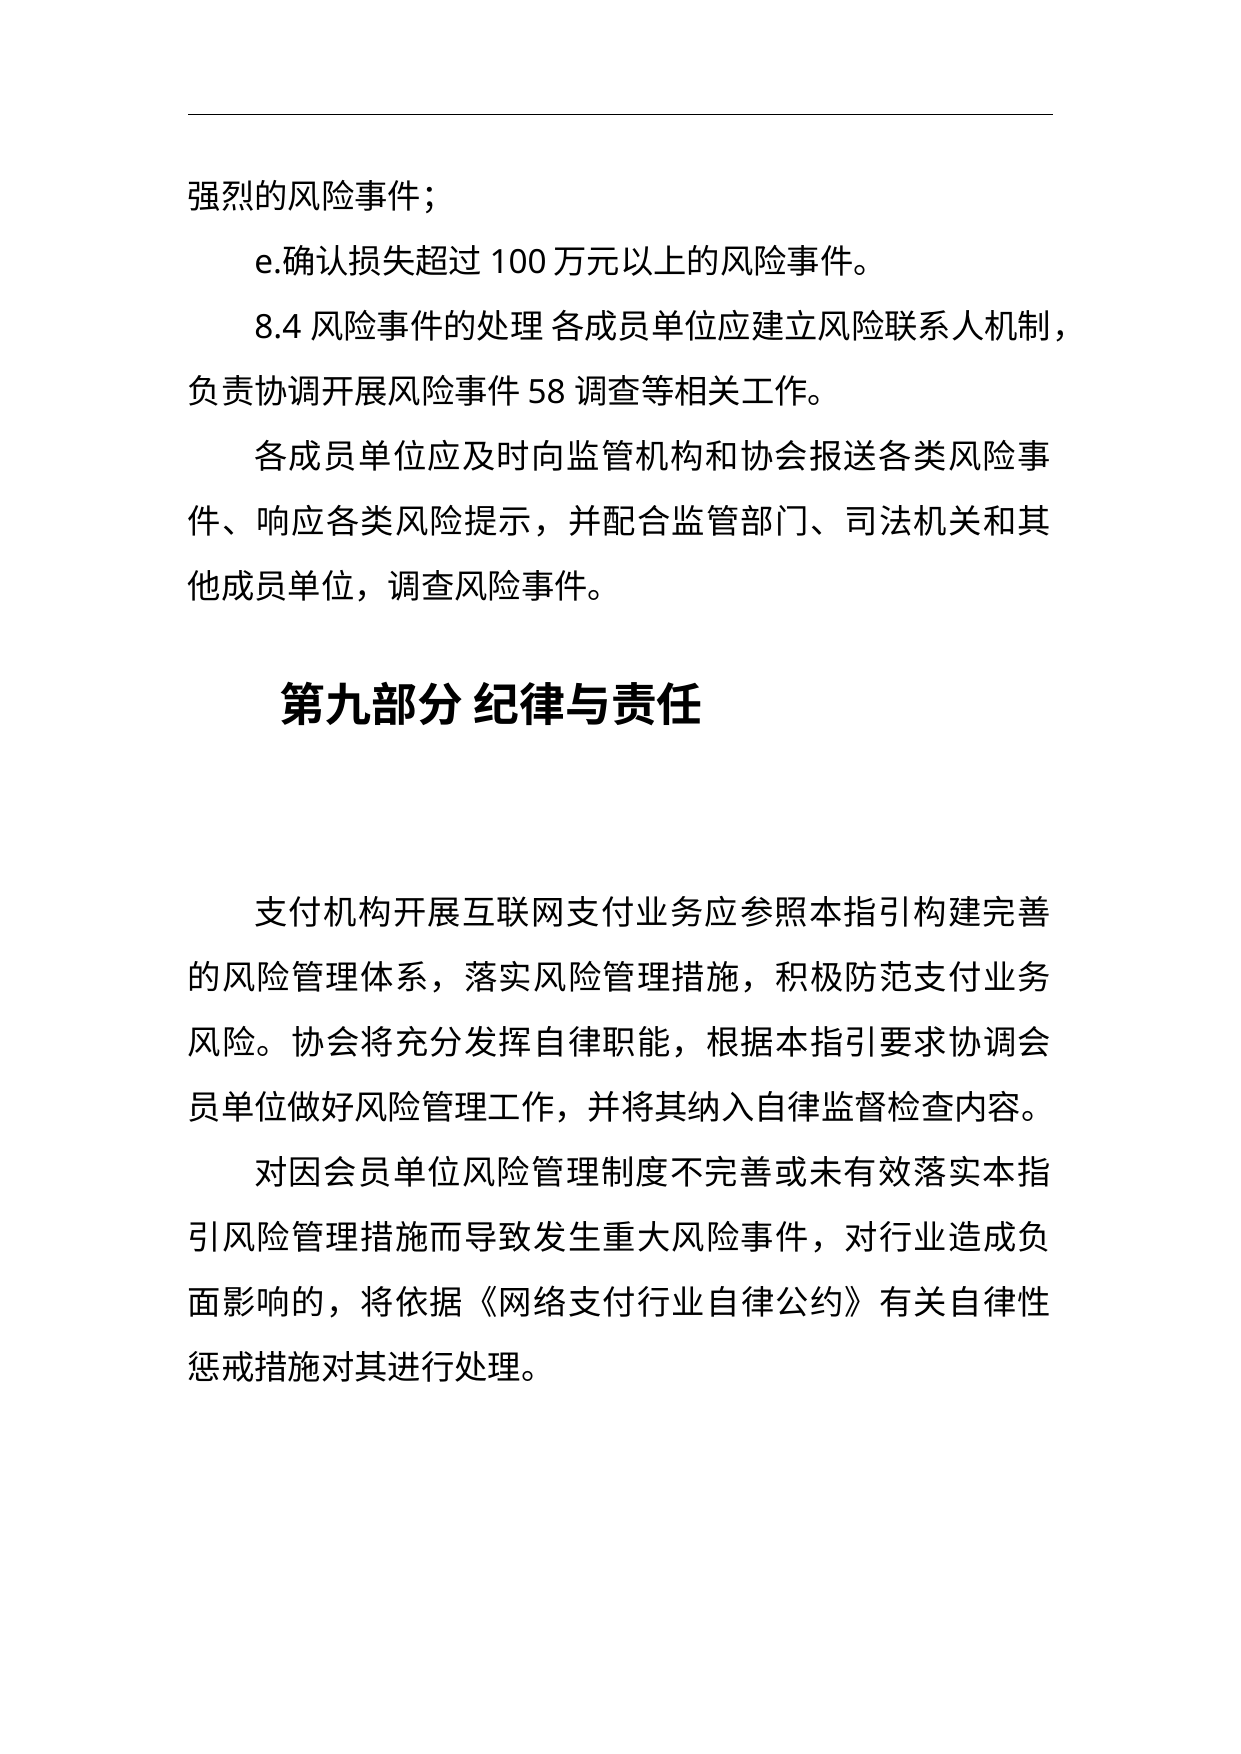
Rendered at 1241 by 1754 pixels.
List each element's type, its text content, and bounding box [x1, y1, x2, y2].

text 8.4 风险事件的处理 各成员单位应建立风险联系人机制，负责协调开展风险事件58 调查等相关工作。 [187, 292, 1053, 422]
text e.确认损失超过 100万元以上的风险事件。 [187, 227, 1053, 292]
text 支付机构开展互联网支付业务应参照本指引构建完善的风险管理体系，落实风险管理措施，积极防范支付业务风险。协会将充分发挥自律职能，根据本指引要求协调会员单位做好风险管理工作，并将其纳入自律监督检查内容。 [187, 878, 1053, 1138]
subtitle 第九部分 纪律与责任 [187, 652, 1053, 750]
text 对因会员单位风险管理制度不完善或未有效落实本指引风险管理措施而导致发生重大风险事件，对行业造成负面影响的，将依据《网络支付行业自律公约》有关自律性惩戒措施对其进行处理。 [187, 1138, 1053, 1398]
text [187, 162, 1053, 227]
text 各成员单位应及时向监管机构和协会报送各类风险事件、响应各类风险提示，并配合监管部门、司法机关和其他成员单位，调查风险事件。 [187, 422, 1053, 617]
